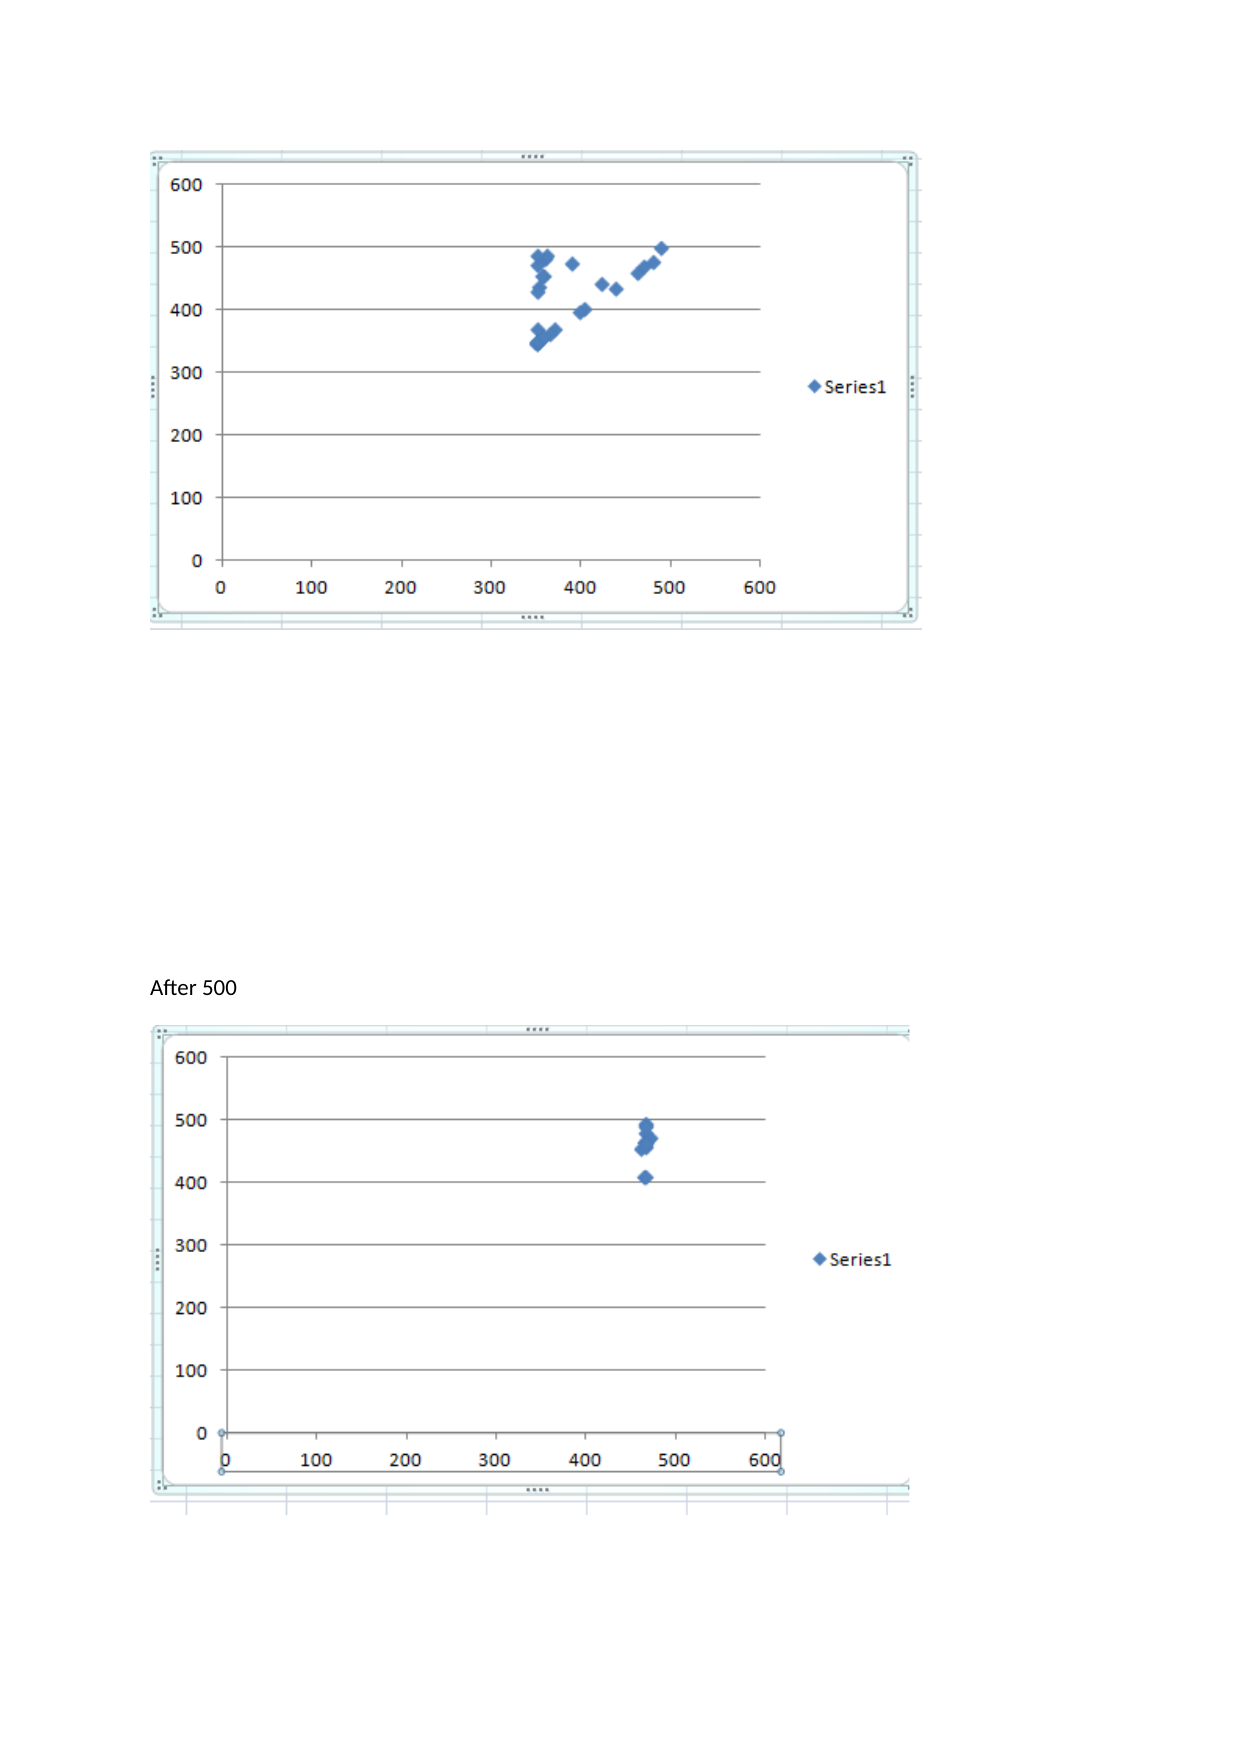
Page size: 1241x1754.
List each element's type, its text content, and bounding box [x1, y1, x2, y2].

text After 500 [150, 973, 1090, 1001]
picture [150, 1025, 910, 1515]
picture [150, 150, 922, 630]
